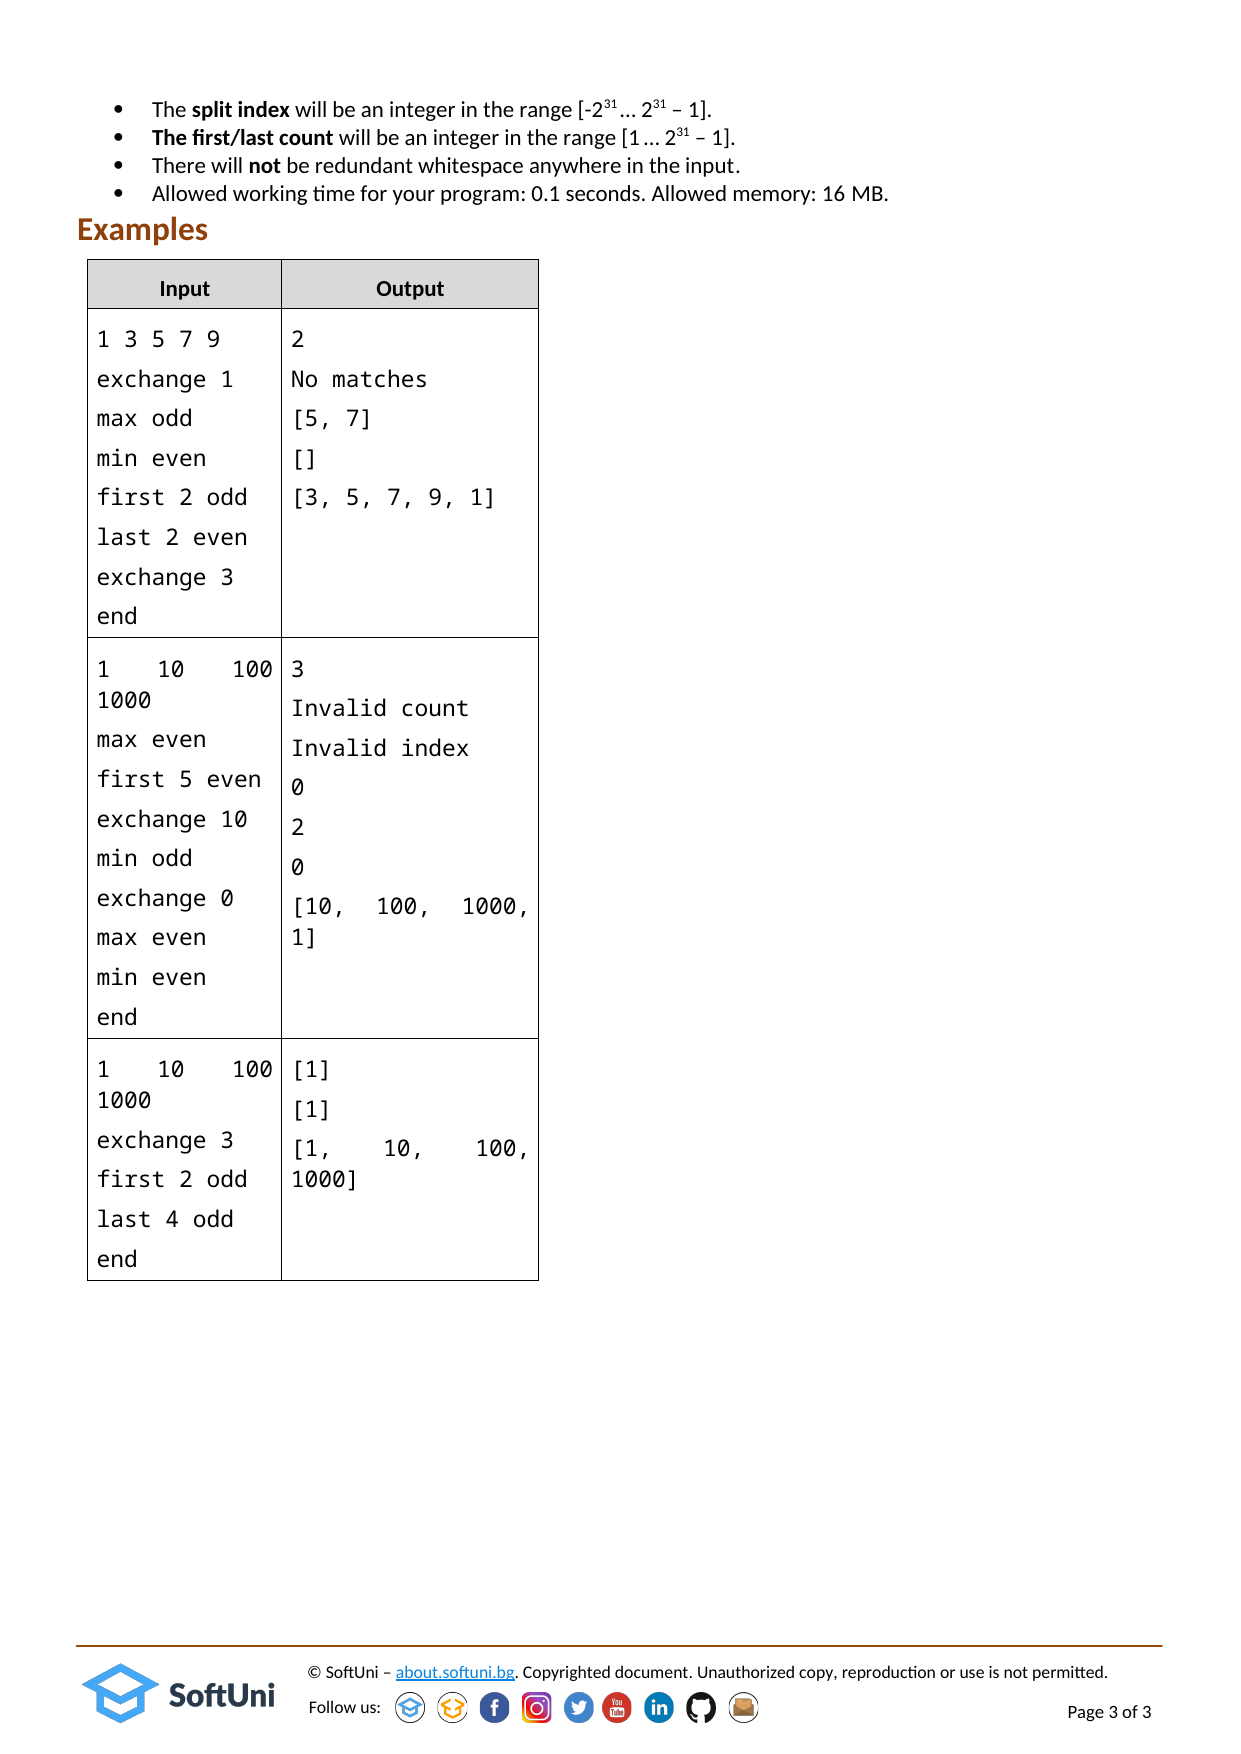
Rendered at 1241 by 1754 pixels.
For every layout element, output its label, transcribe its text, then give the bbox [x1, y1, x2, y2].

picture [658, 1705, 667, 1714]
list The split index will be an integer in the range [-231 … 231 – 1]. [114, 95, 1163, 123]
table_cell 1 10 100 1000 max even first 5 even exchange 10 min odd exchange 0 max even min even end [88, 638, 281, 1038]
table_cell [1] [1] [1, 10, 100, 1000] [282, 1039, 538, 1280]
picture [665, 1692, 674, 1701]
picture [75, 1658, 281, 1729]
picture [437, 1692, 468, 1723]
list The first/last count will be an integer in the range [1 … 231 – 1]. [114, 123, 1163, 151]
table_header Input [88, 260, 281, 308]
picture [665, 1714, 674, 1723]
picture [479, 1692, 510, 1723]
picture [602, 1692, 632, 1723]
subtitle Examples [77, 207, 1163, 248]
picture [728, 1692, 759, 1723]
picture [522, 1692, 552, 1723]
picture [686, 1692, 716, 1723]
picture [644, 1692, 653, 1701]
picture [644, 1714, 653, 1723]
picture [564, 1692, 594, 1723]
table_cell 1 10 100 1000 exchange 3 first 2 odd last 4 odd end [88, 1039, 281, 1280]
table_cell 2 No matches [5, 7] [] [3, 5, 7, 9, 1] [282, 309, 538, 637]
table_header Output [282, 260, 538, 308]
table_cell 3 Invalid count Invalid index 0 2 0 [10, 100, 1000, 1] [282, 638, 538, 1038]
list Allowed working time for your program: 0.1 seconds. Allowed memory: 16 MB. [114, 179, 1163, 207]
list There will not be redundant whitespace anywhere in the input. [114, 151, 1163, 179]
picture [395, 1692, 425, 1723]
table_cell 1 3 5 7 9 exchange 1 max odd min even first 2 odd last 2 even exchange 3 end [88, 309, 281, 637]
